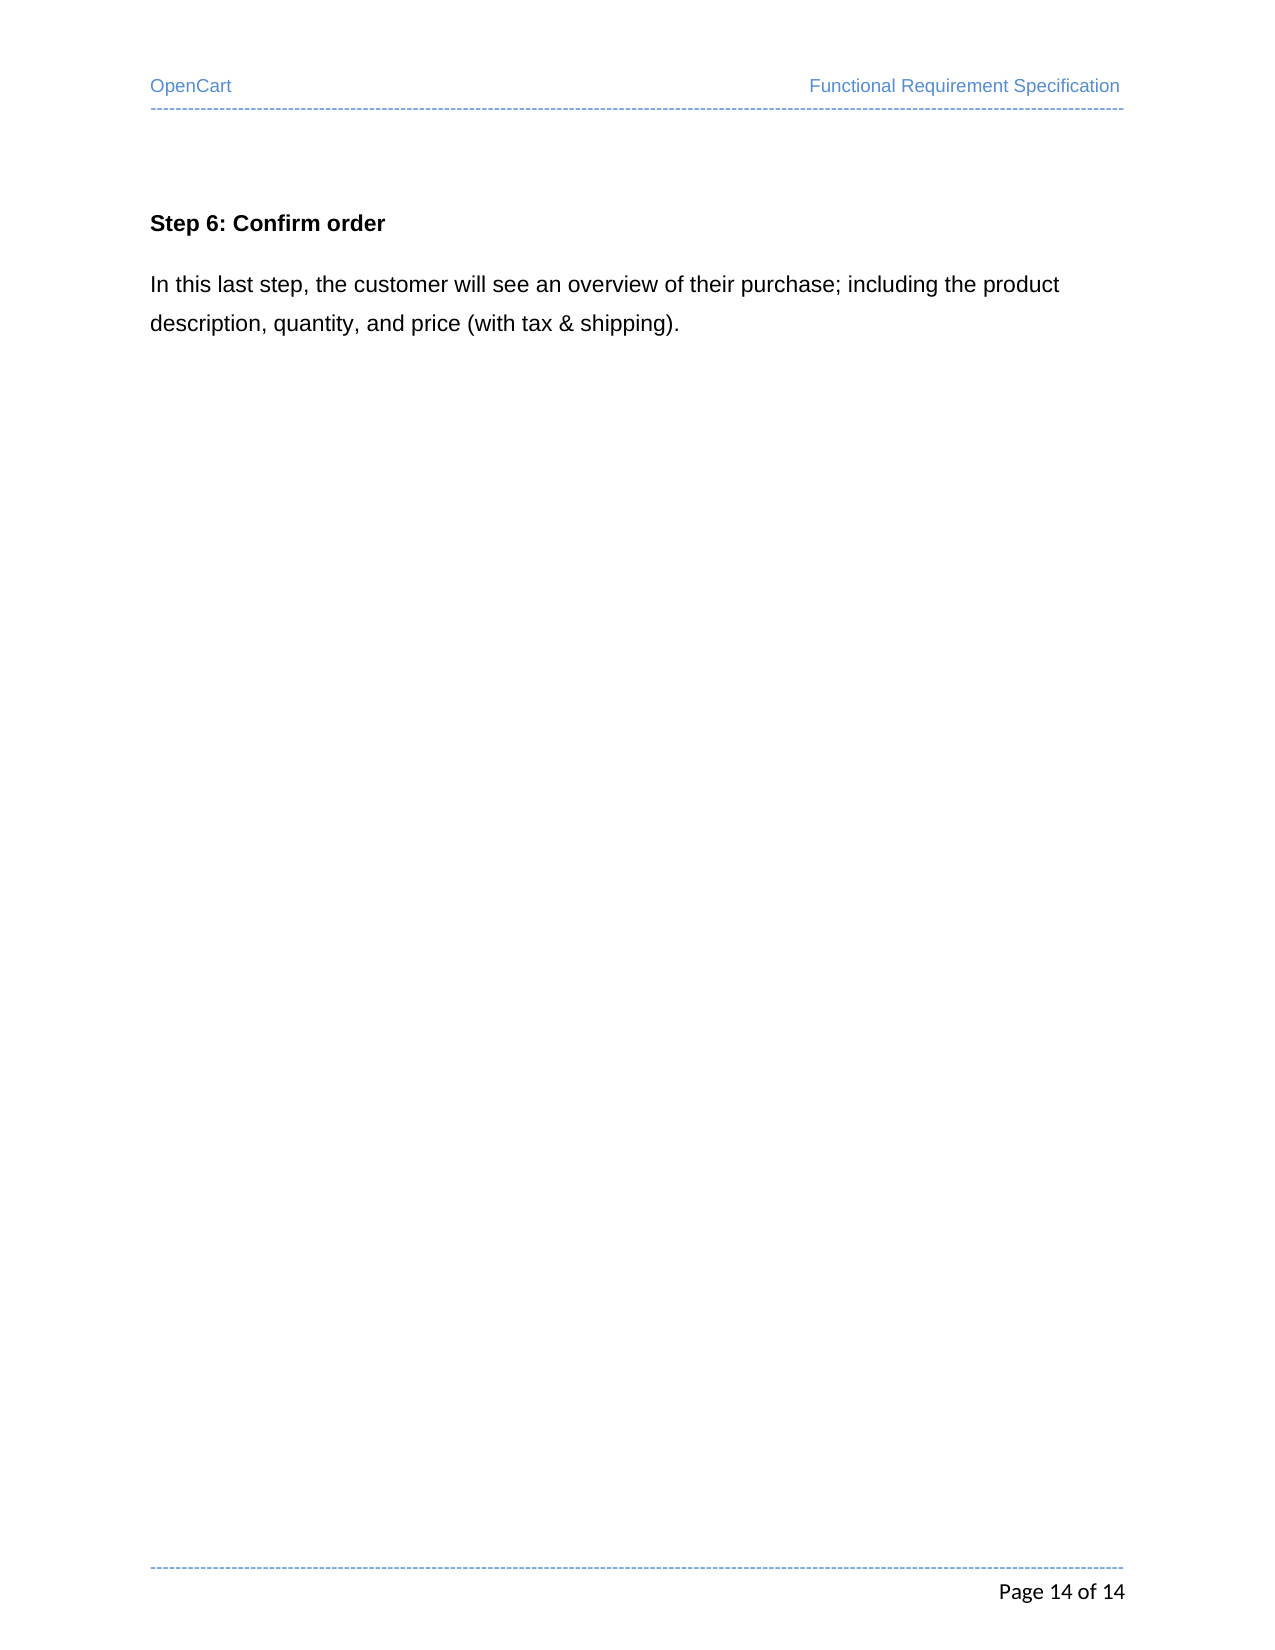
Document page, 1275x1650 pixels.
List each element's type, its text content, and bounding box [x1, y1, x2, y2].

text In this last step, the customer will see an overview of their purchase; including the product description, quantity, and price (with tax & shipping). [150, 271, 1125, 336]
text Step 6: Confirm order [150, 210, 1125, 237]
